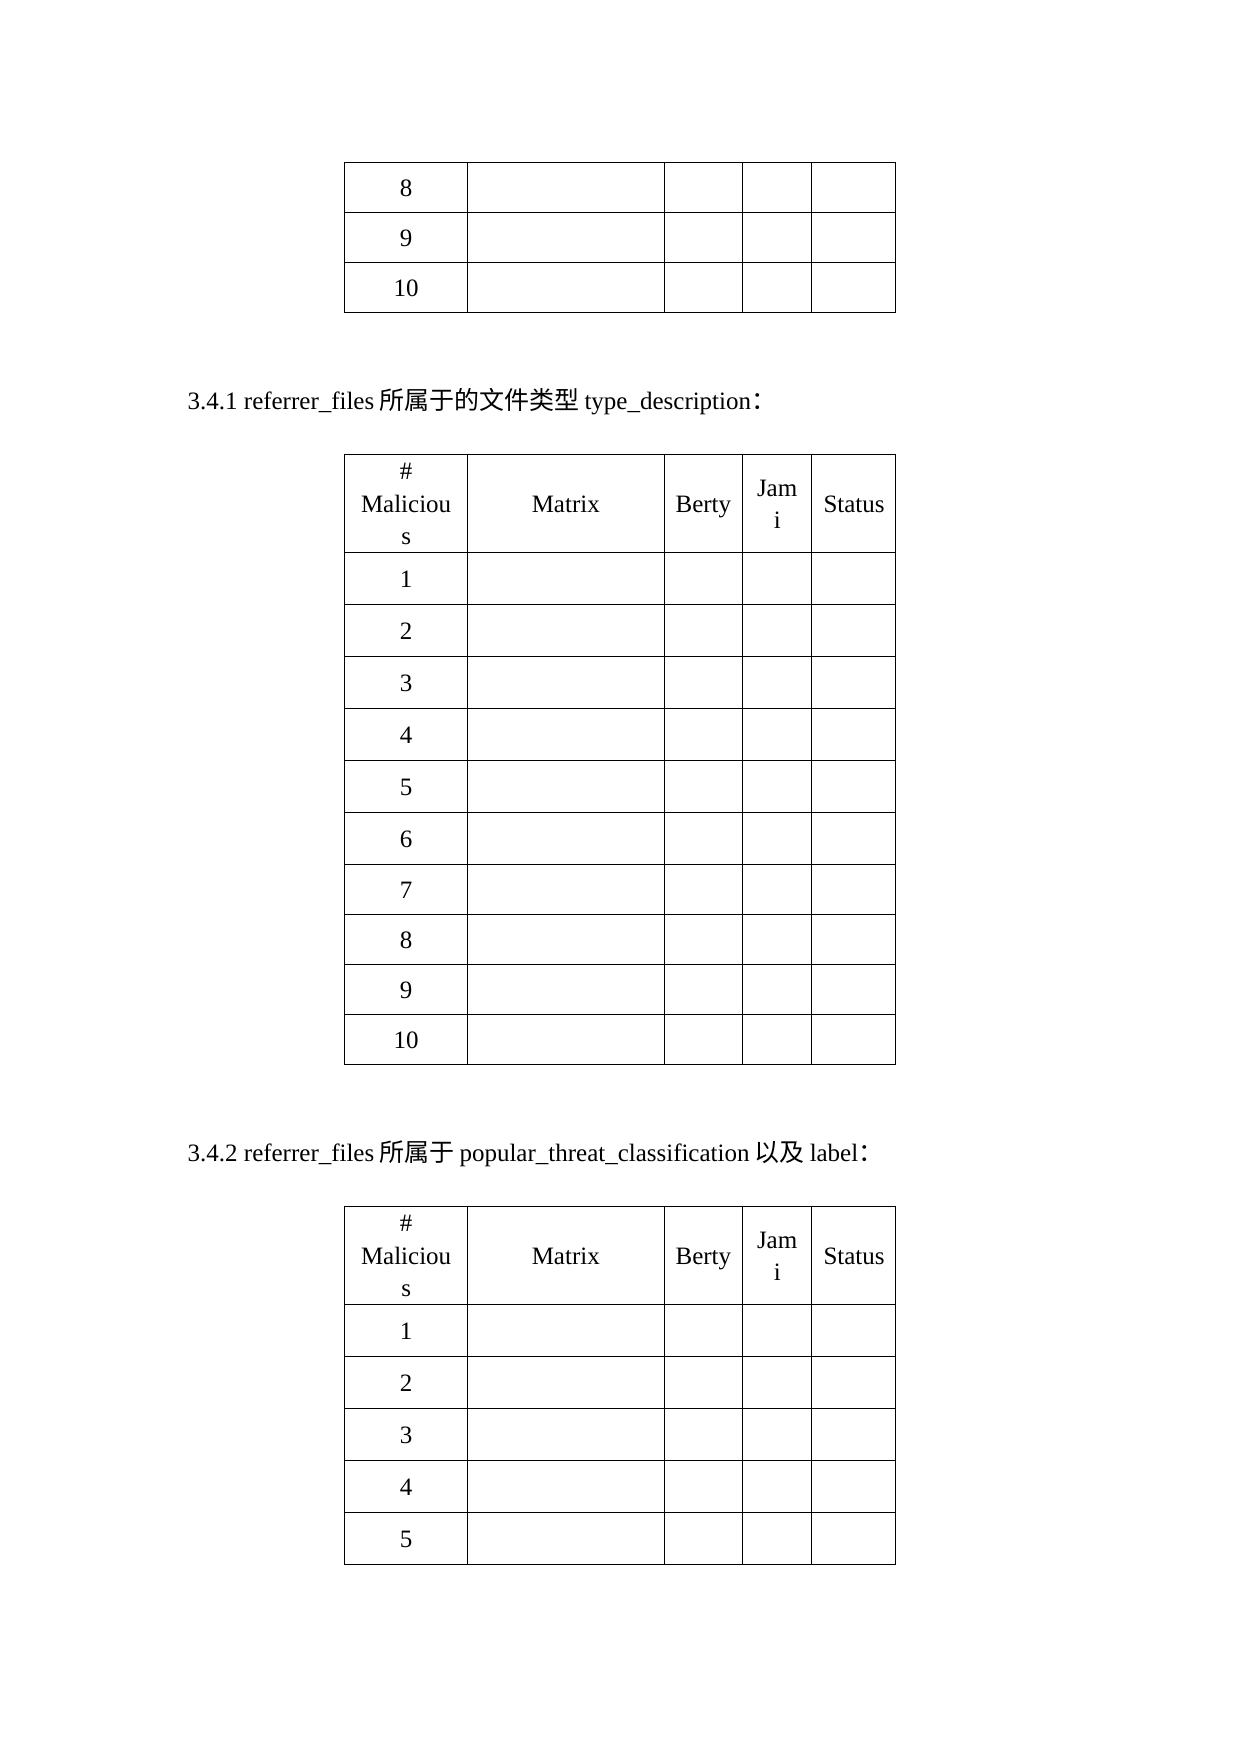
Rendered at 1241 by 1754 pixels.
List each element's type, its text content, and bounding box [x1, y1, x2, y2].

table_header Matrix [468, 1207, 664, 1304]
table_cell 5 [345, 761, 467, 812]
table_cell [665, 263, 742, 312]
table_cell [665, 915, 742, 964]
table_cell [665, 1513, 742, 1564]
table_cell 9 [345, 965, 467, 1014]
table_header # Malicious [345, 455, 467, 552]
table_cell 8 [345, 163, 467, 212]
table_header Jami [743, 1207, 811, 1304]
table_cell [743, 1357, 811, 1408]
table_cell 10 [345, 263, 467, 312]
table_cell [812, 1357, 895, 1408]
table_cell [665, 553, 742, 604]
table_cell [665, 1409, 742, 1460]
table_cell [665, 1305, 742, 1356]
table_cell [812, 163, 895, 212]
table_cell [468, 263, 664, 312]
table_cell [665, 813, 742, 864]
table_cell 7 [345, 865, 467, 914]
table_cell [468, 865, 664, 914]
table_cell 8 [345, 915, 467, 964]
table_cell [743, 163, 811, 212]
table_cell [665, 709, 742, 760]
table_header Status [812, 1207, 895, 1304]
table_cell [743, 605, 811, 656]
table_cell 1 [345, 1305, 467, 1356]
table_cell 6 [345, 813, 467, 864]
text 3.4.1 referrer_files所属于的文件类型type_description： [187, 366, 1053, 431]
table_cell [468, 1305, 664, 1356]
table_cell [812, 813, 895, 864]
table_cell [812, 915, 895, 964]
table_cell [468, 163, 664, 212]
table_cell [468, 605, 664, 656]
table_cell [743, 1461, 811, 1512]
table_cell [812, 761, 895, 812]
table_cell [743, 915, 811, 964]
table_cell [812, 263, 895, 312]
table_cell [743, 1015, 811, 1064]
table_cell [812, 865, 895, 914]
table_cell [812, 657, 895, 708]
table_cell 10 [345, 1015, 467, 1064]
table_cell 2 [345, 1357, 467, 1408]
table_cell [812, 1305, 895, 1356]
table_cell [665, 213, 742, 262]
table_cell [743, 965, 811, 1014]
table_cell [665, 163, 742, 212]
table_cell [812, 709, 895, 760]
table_cell [468, 915, 664, 964]
table_cell [812, 965, 895, 1014]
table_cell [468, 1357, 664, 1408]
table_cell 1 [345, 553, 467, 604]
table_cell [812, 213, 895, 262]
table_cell [812, 1015, 895, 1064]
table_cell [743, 1305, 811, 1356]
table_cell 4 [345, 709, 467, 760]
table_cell [743, 1409, 811, 1460]
table_cell [743, 761, 811, 812]
table_header Berty [665, 1207, 742, 1304]
table_cell [812, 1409, 895, 1460]
table_cell [468, 1461, 664, 1512]
table_cell [743, 1513, 811, 1564]
table_cell [665, 1015, 742, 1064]
table_cell [743, 263, 811, 312]
table_cell [468, 1409, 664, 1460]
table_cell [812, 1513, 895, 1564]
table_cell 3 [345, 657, 467, 708]
text 3.4.2 referrer_files所属于popular_threat_classification以及label： [187, 1118, 1053, 1183]
table_cell [743, 213, 811, 262]
table_cell [743, 865, 811, 914]
table_cell [665, 965, 742, 1014]
table_cell [468, 657, 664, 708]
table_cell [468, 553, 664, 604]
table_cell [743, 813, 811, 864]
table_header Jami [743, 455, 811, 552]
table_cell [812, 1461, 895, 1512]
table_cell 9 [345, 213, 467, 262]
table_cell [468, 761, 664, 812]
table_header Matrix [468, 455, 664, 552]
table_cell [665, 657, 742, 708]
table_cell [665, 865, 742, 914]
table_cell 2 [345, 605, 467, 656]
table_cell [743, 709, 811, 760]
table_cell [665, 605, 742, 656]
table_cell [468, 965, 664, 1014]
table_cell [468, 1513, 664, 1564]
table_header # Malicious [345, 1207, 467, 1304]
table_cell [468, 213, 664, 262]
table_cell 3 [345, 1409, 467, 1460]
table_cell [468, 709, 664, 760]
table_cell [812, 605, 895, 656]
table_cell 5 [345, 1513, 467, 1564]
table_cell [743, 657, 811, 708]
table_cell [665, 761, 742, 812]
table_cell [665, 1461, 742, 1512]
table_cell 4 [345, 1461, 467, 1512]
table_cell [812, 553, 895, 604]
table_cell [743, 553, 811, 604]
table_cell [468, 1015, 664, 1064]
table_header Status [812, 455, 895, 552]
table_cell [665, 1357, 742, 1408]
table_cell [468, 813, 664, 864]
table_header Berty [665, 455, 742, 552]
